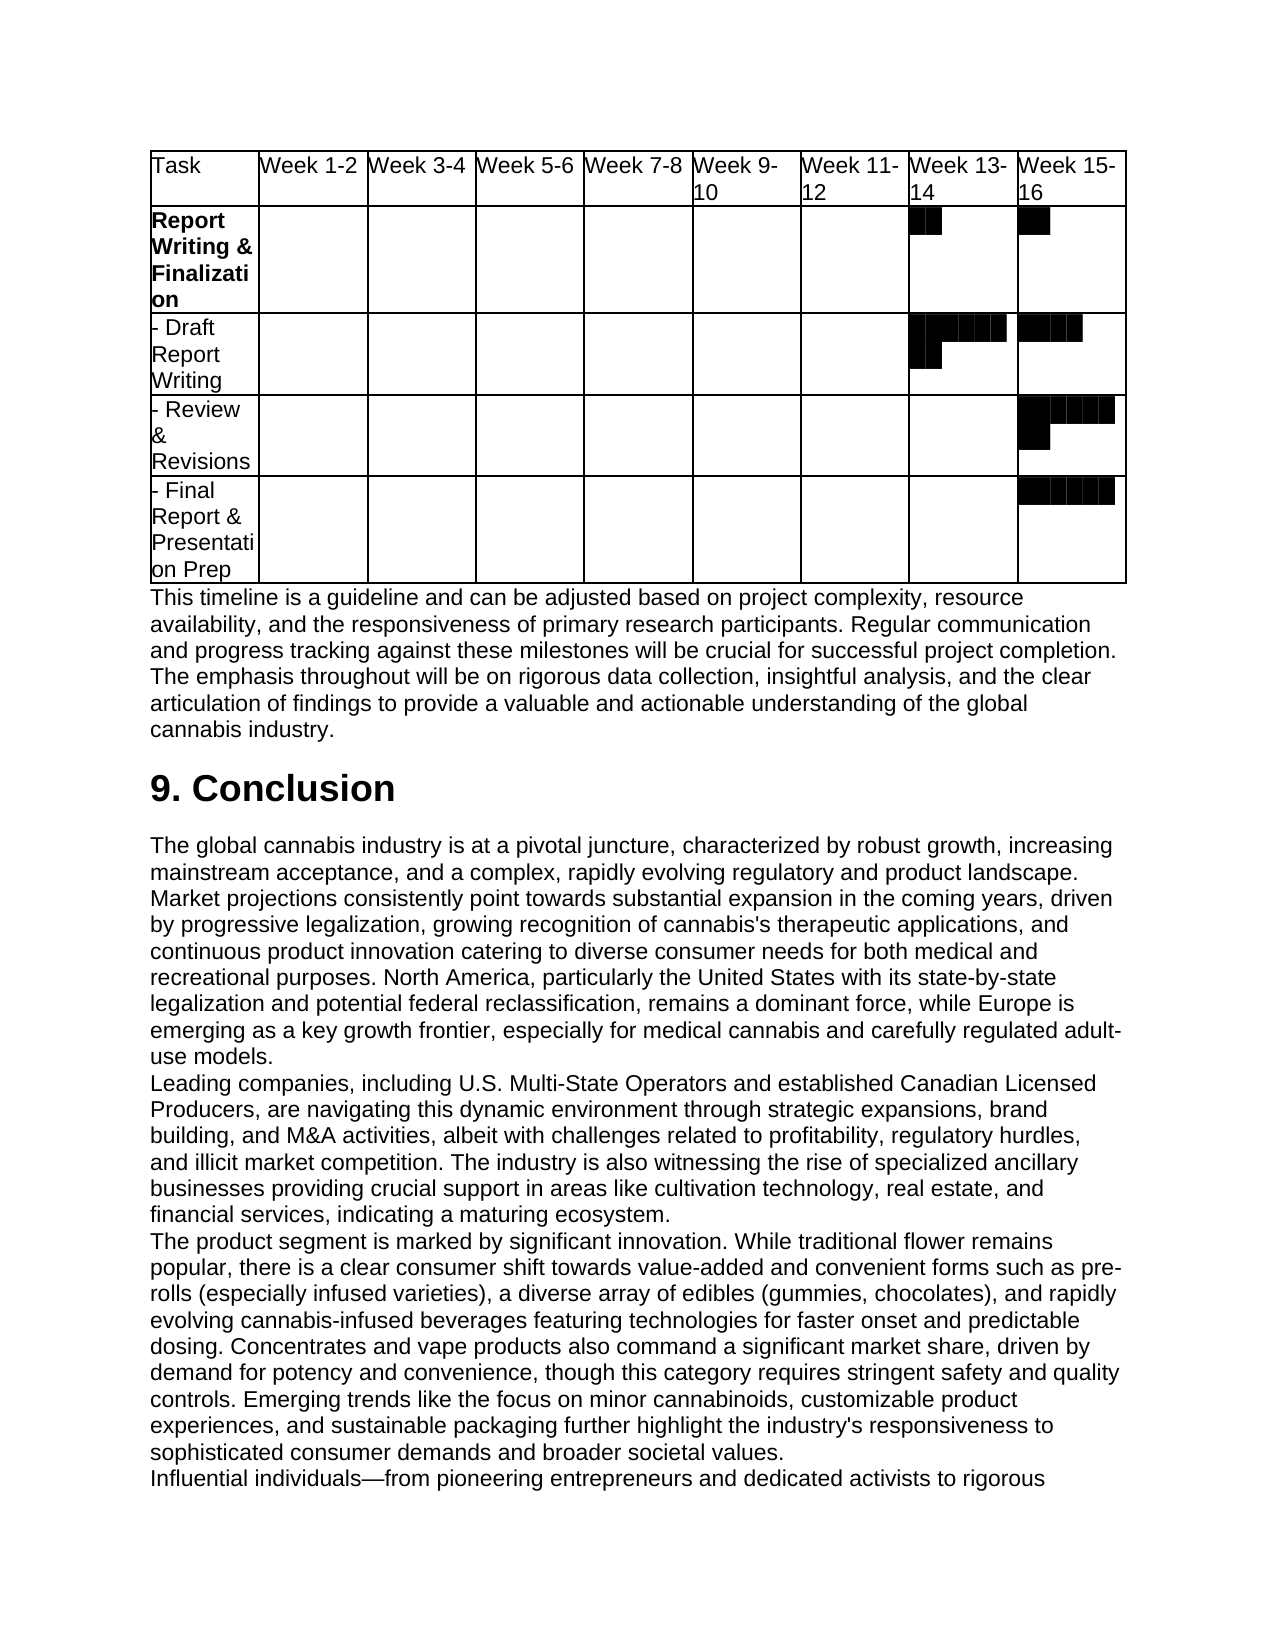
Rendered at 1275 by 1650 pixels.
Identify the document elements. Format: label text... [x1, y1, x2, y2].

table_header Task [152, 152, 258, 205]
table_header Week 9-10 [694, 152, 800, 205]
table_cell [369, 477, 475, 582]
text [150, 1465, 1125, 1491]
table_cell [910, 396, 1017, 474]
table_cell [694, 207, 800, 312]
table_cell ████████ [910, 314, 1017, 393]
table_cell [802, 396, 908, 474]
table_cell [477, 477, 583, 582]
table_cell [369, 314, 475, 393]
table_cell ████████ [1019, 396, 1125, 474]
table_cell [477, 396, 583, 474]
table_cell [802, 207, 908, 312]
table_header Week 11-12 [802, 152, 908, 205]
table_cell [585, 207, 692, 312]
table_cell [260, 396, 367, 474]
table_cell [260, 314, 367, 393]
table_header Week 13-14 [910, 152, 1017, 205]
subtitle 9. Conclusion [150, 766, 1125, 809]
table_cell [477, 207, 583, 312]
table_header Week 1-2 [260, 152, 367, 205]
table_cell Phase 5: Report Writing & Finalization [152, 207, 258, 312]
table_cell [369, 396, 475, 474]
table_header Week 15-16 [1019, 152, 1125, 205]
table_cell ████████ [910, 207, 1017, 312]
table_cell - Draft Report Writing [152, 314, 258, 393]
table_cell - Final Report & Presentation Prep [152, 477, 258, 582]
table_cell [694, 477, 800, 582]
table_header Week 7-8 [585, 152, 692, 205]
text This timeline is a guideline and can be adjusted based on project complexity, resource availability, and the responsiveness of primary research participants. Regular communication and progress tracking against these milestones will be crucial for successful project completion. The emphasis throughout will be on rigorous data collection, insightful analysis, and the clear articulation of findings to provide a valuable and actionable understanding of the global cannabis industry. [150, 584, 1125, 742]
table_cell [260, 477, 367, 582]
table_cell ████████ [1019, 207, 1125, 312]
table_header Week 3-4 [369, 152, 475, 205]
table_header Week 5-6 [477, 152, 583, 205]
table_cell [585, 396, 692, 474]
table_cell ████ [1019, 314, 1125, 393]
table_cell [694, 314, 800, 393]
text Leading companies, including U.S. Multi-State Operators and established Canadian Licensed Producers, are navigating this dynamic environment through strategic expansions, brand building, and M&A activities, albeit with challenges related to profitability, regulatory hurdles, and illicit market competition. The industry is also witnessing the rise of specialized ancillary businesses providing crucial support in areas like cultivation technology, real estate, and financial services, indicating a maturing ecosystem. [150, 1069, 1125, 1228]
table_cell [477, 314, 583, 393]
table_cell [585, 314, 692, 393]
table_cell [802, 314, 908, 393]
text The product segment is marked by significant innovation. While traditional flower remains popular, there is a clear consumer shift towards value-added and convenient forms such as pre-rolls (especially infused varieties), a diverse array of edibles (gummies, chocolates), and rapidly evolving cannabis-infused beverages featuring technologies for faster onset and predictable dosing. Concentrates and vape products also command a significant market share, driven by demand for potency and convenience, though this category requires stringent safety and quality controls. Emerging trends like the focus on minor cannabinoids, customizable product experiences, and sustainable packaging further highlight the industry's responsiveness to sophisticated consumer demands and broader societal values. [150, 1228, 1125, 1465]
table_cell [585, 477, 692, 582]
table_cell [260, 207, 367, 312]
table_cell [694, 396, 800, 474]
table_cell ██████ [1019, 477, 1125, 582]
table_cell [910, 477, 1017, 582]
table_cell [369, 207, 475, 312]
text The global cannabis industry is at a pivotal juncture, characterized by robust growth, increasing mainstream acceptance, and a complex, rapidly evolving regulatory and product landscape. Market projections consistently point towards substantial expansion in the coming years, driven by progressive legalization, growing recognition of cannabis's therapeutic applications, and continuous product innovation catering to diverse consumer needs for both medical and recreational purposes. North America, particularly the United States with its state-by-state legalization and potential federal reclassification, remains a dominant force, while Europe is emerging as a key growth frontier, especially for medical cannabis and carefully regulated adult-use models. [150, 832, 1125, 1069]
table_cell [802, 477, 908, 582]
table_cell - Review & Revisions [152, 396, 258, 474]
